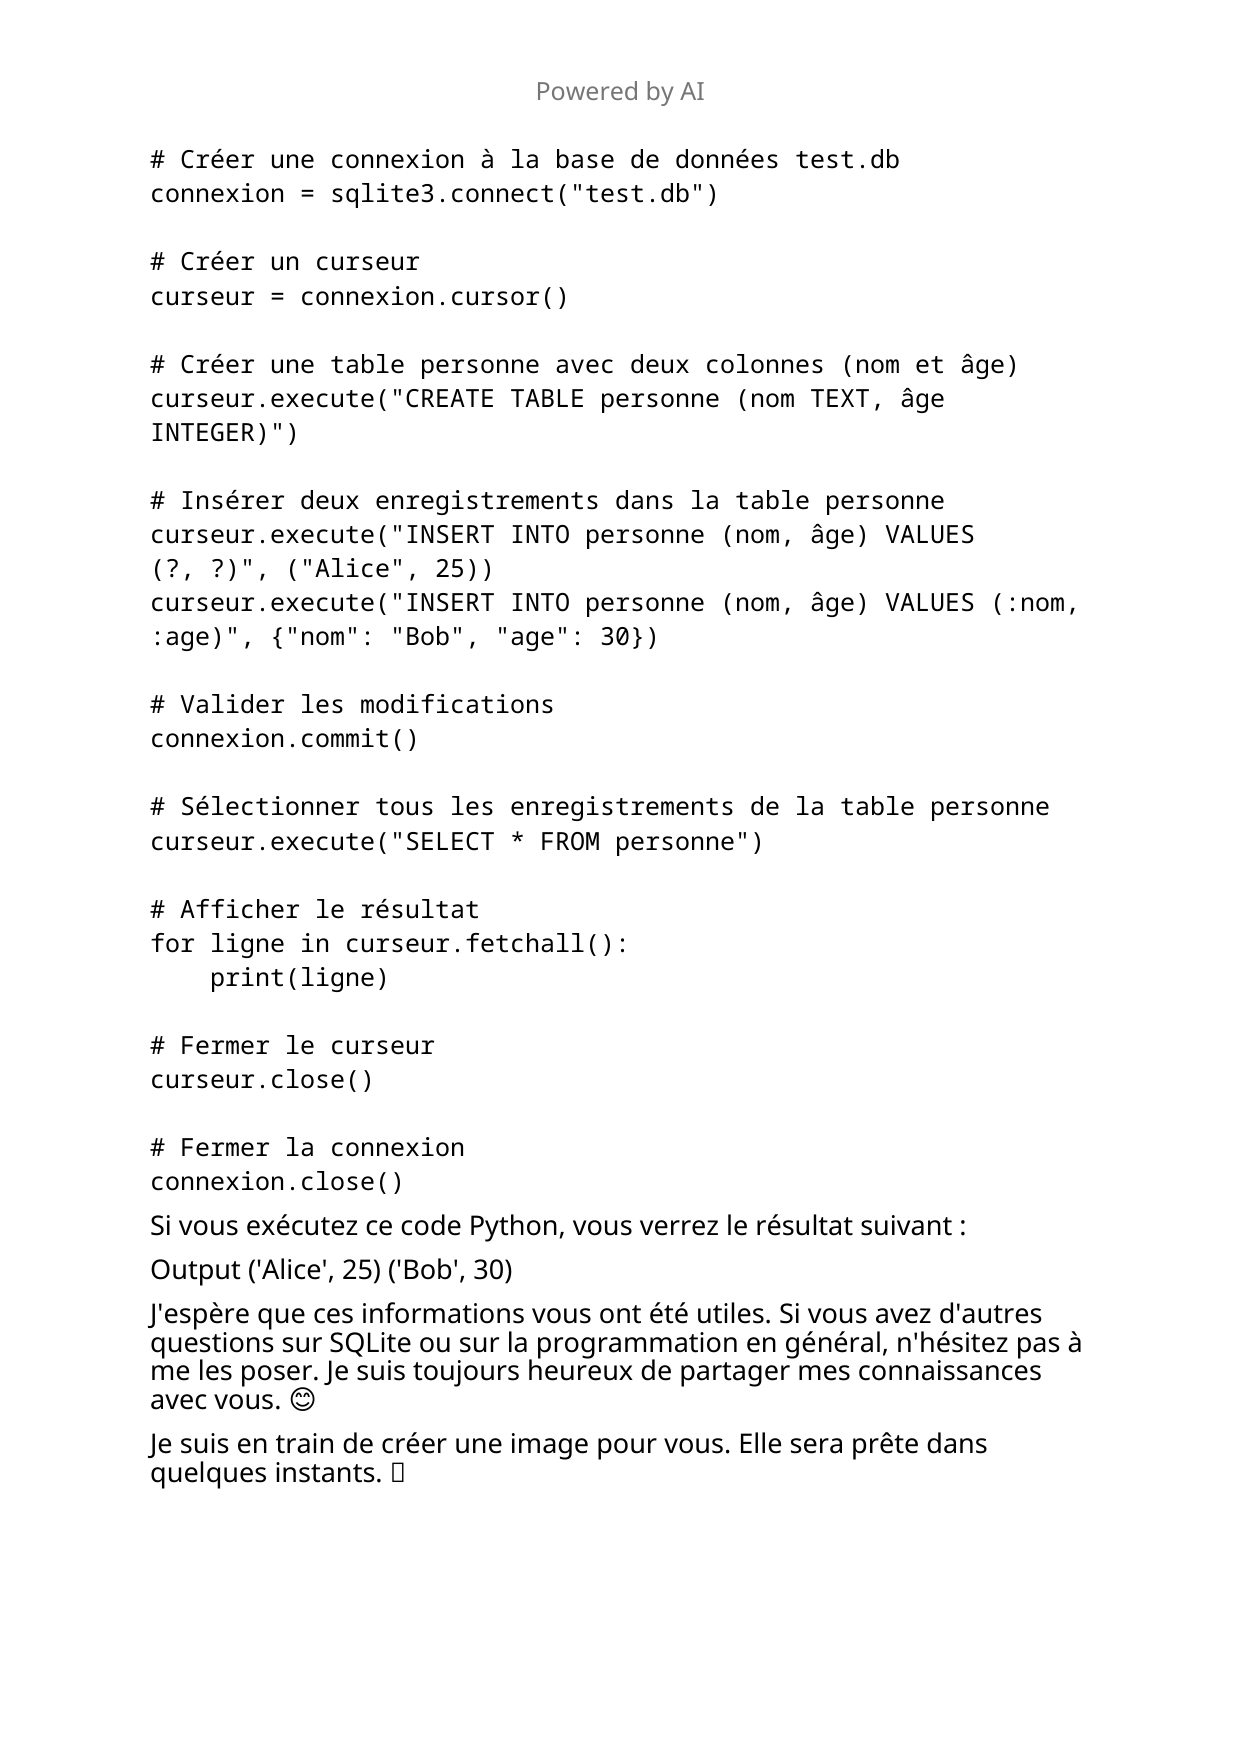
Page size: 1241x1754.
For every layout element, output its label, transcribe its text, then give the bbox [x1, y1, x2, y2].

text curseur.execute("CREATE TABLE personne (nom TEXT, âge INTEGER)") [150, 380, 1090, 448]
text curseur.execute("INSERT INTO personne (nom, âge) VALUES (?, ?)", ("Alice", 25)) [150, 517, 1090, 585]
text curseur.close() [150, 1062, 1090, 1096]
text curseur.execute("SELECT * FROM personne") [150, 823, 1090, 857]
text connexion = sqlite3.connect("test.db") [150, 176, 1090, 210]
text # Afficher le résultat [150, 891, 1090, 925]
text # Insérer deux enregistrements dans la table personne [150, 482, 1090, 517]
text curseur.execute("INSERT INTO personne (nom, âge) VALUES (:nom, :age)", {"nom": "Bob", "age": 30}) [150, 585, 1090, 653]
text # Créer une connexion à la base de données test.db [150, 142, 1090, 176]
text # Créer un curseur [150, 244, 1090, 278]
text J'espère que ces informations vous ont été utiles. Si vous avez d'autres questions sur SQLite ou sur la programmation en général, n'hésitez pas à me les poser. Je suis toujours heureux de partager mes connaissances avec vous. 😊 [150, 1300, 1090, 1415]
text print(ligne) [150, 959, 1090, 993]
text # Fermer le curseur [150, 1027, 1090, 1062]
text Output ('Alice', 25) ('Bob', 30) [150, 1257, 1090, 1285]
text # Fermer la connexion [150, 1130, 1090, 1164]
text connexion.commit() [150, 721, 1090, 755]
text # Créer une table personne avec deux colonnes (nom et âge) [150, 346, 1090, 380]
text curseur = connexion.cursor() [150, 278, 1090, 312]
text connexion.close() [150, 1164, 1090, 1198]
text Si vous exécutez ce code Python, vous verrez le résultat suivant : [150, 1213, 1090, 1242]
text # Valider les modifications [150, 687, 1090, 721]
text for ligne in curseur.fetchall(): [150, 925, 1090, 959]
text Je suis en train de créer une image pour vous. Elle sera prête dans quelques instants. 🎨 [150, 1430, 1090, 1488]
text # Sélectionner tous les enregistrements de la table personne [150, 789, 1090, 823]
